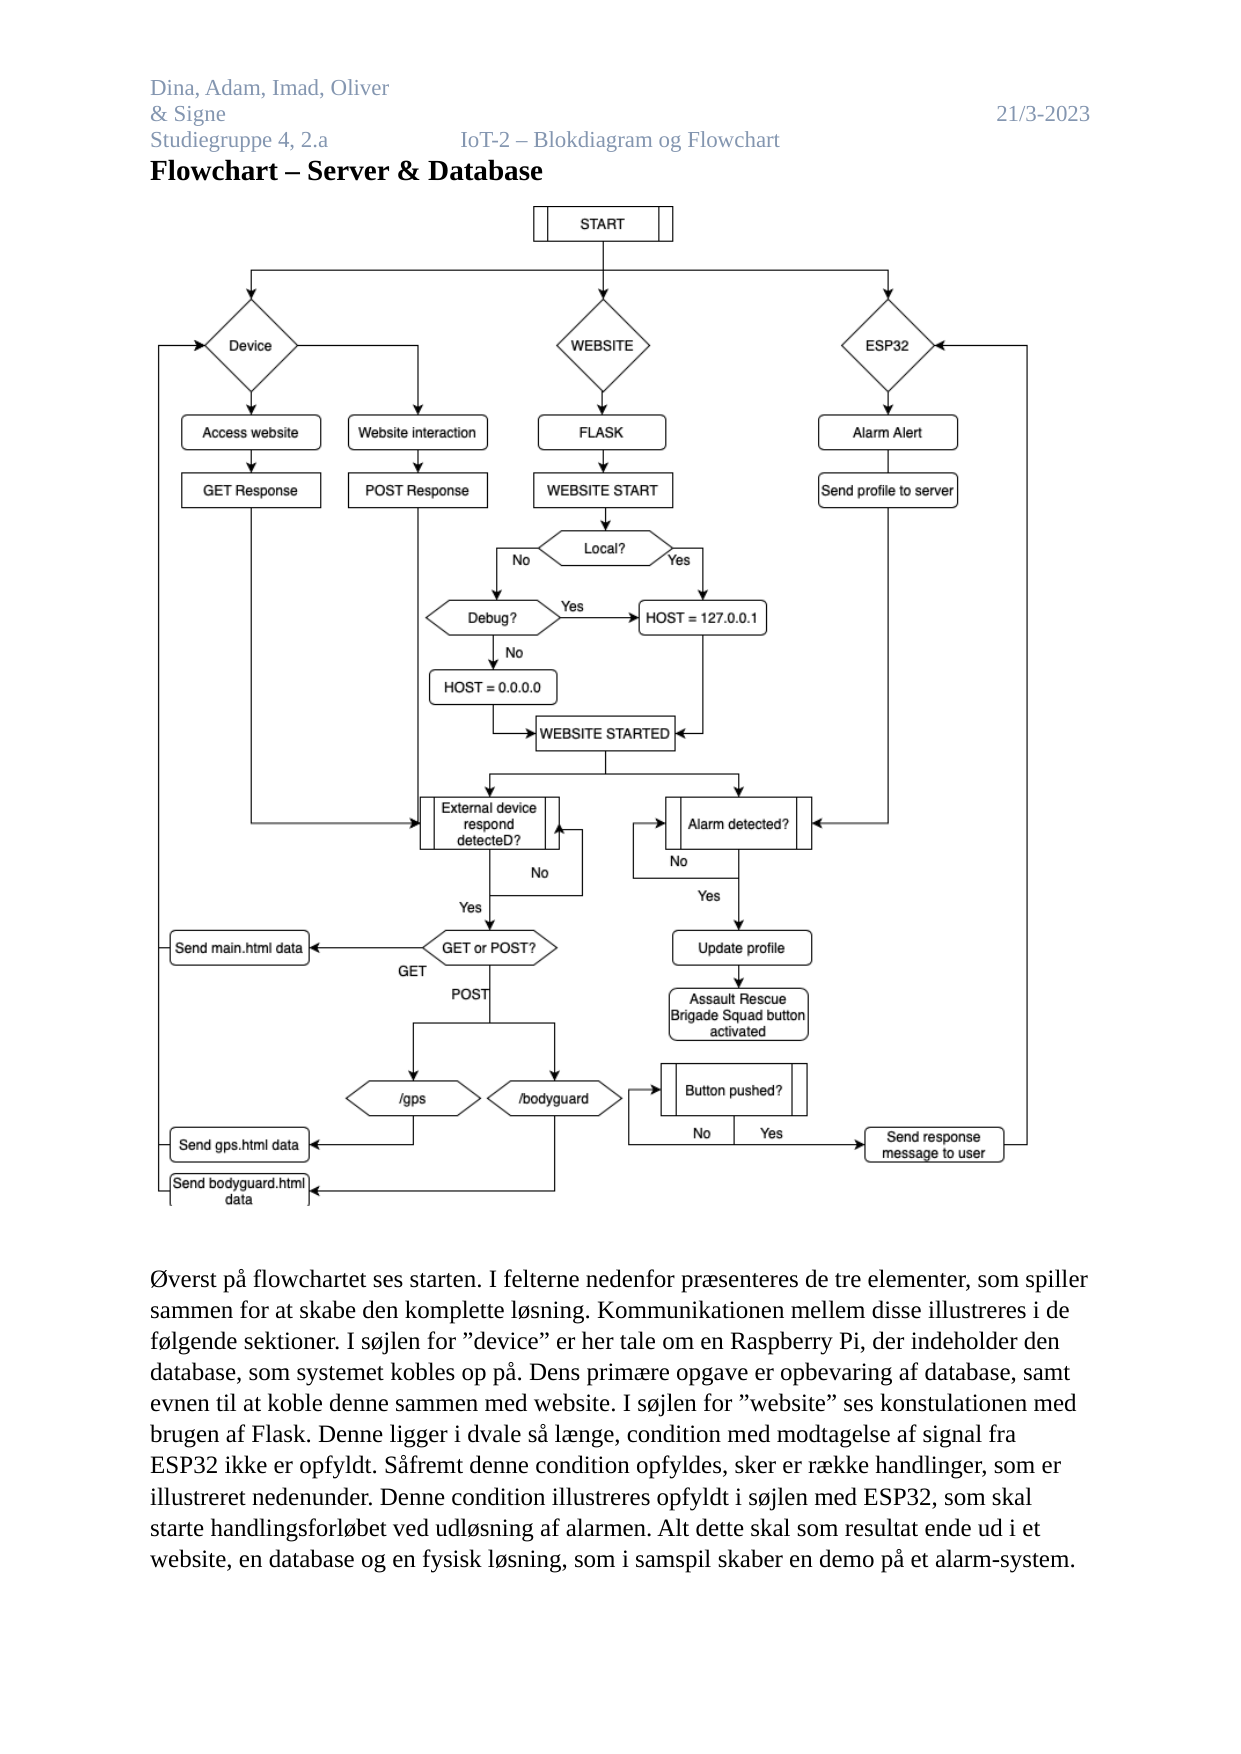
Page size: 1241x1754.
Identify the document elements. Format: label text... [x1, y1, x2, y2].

picture [150, 206, 1034, 1205]
text Flowchart – Server & Database [150, 153, 1090, 186]
